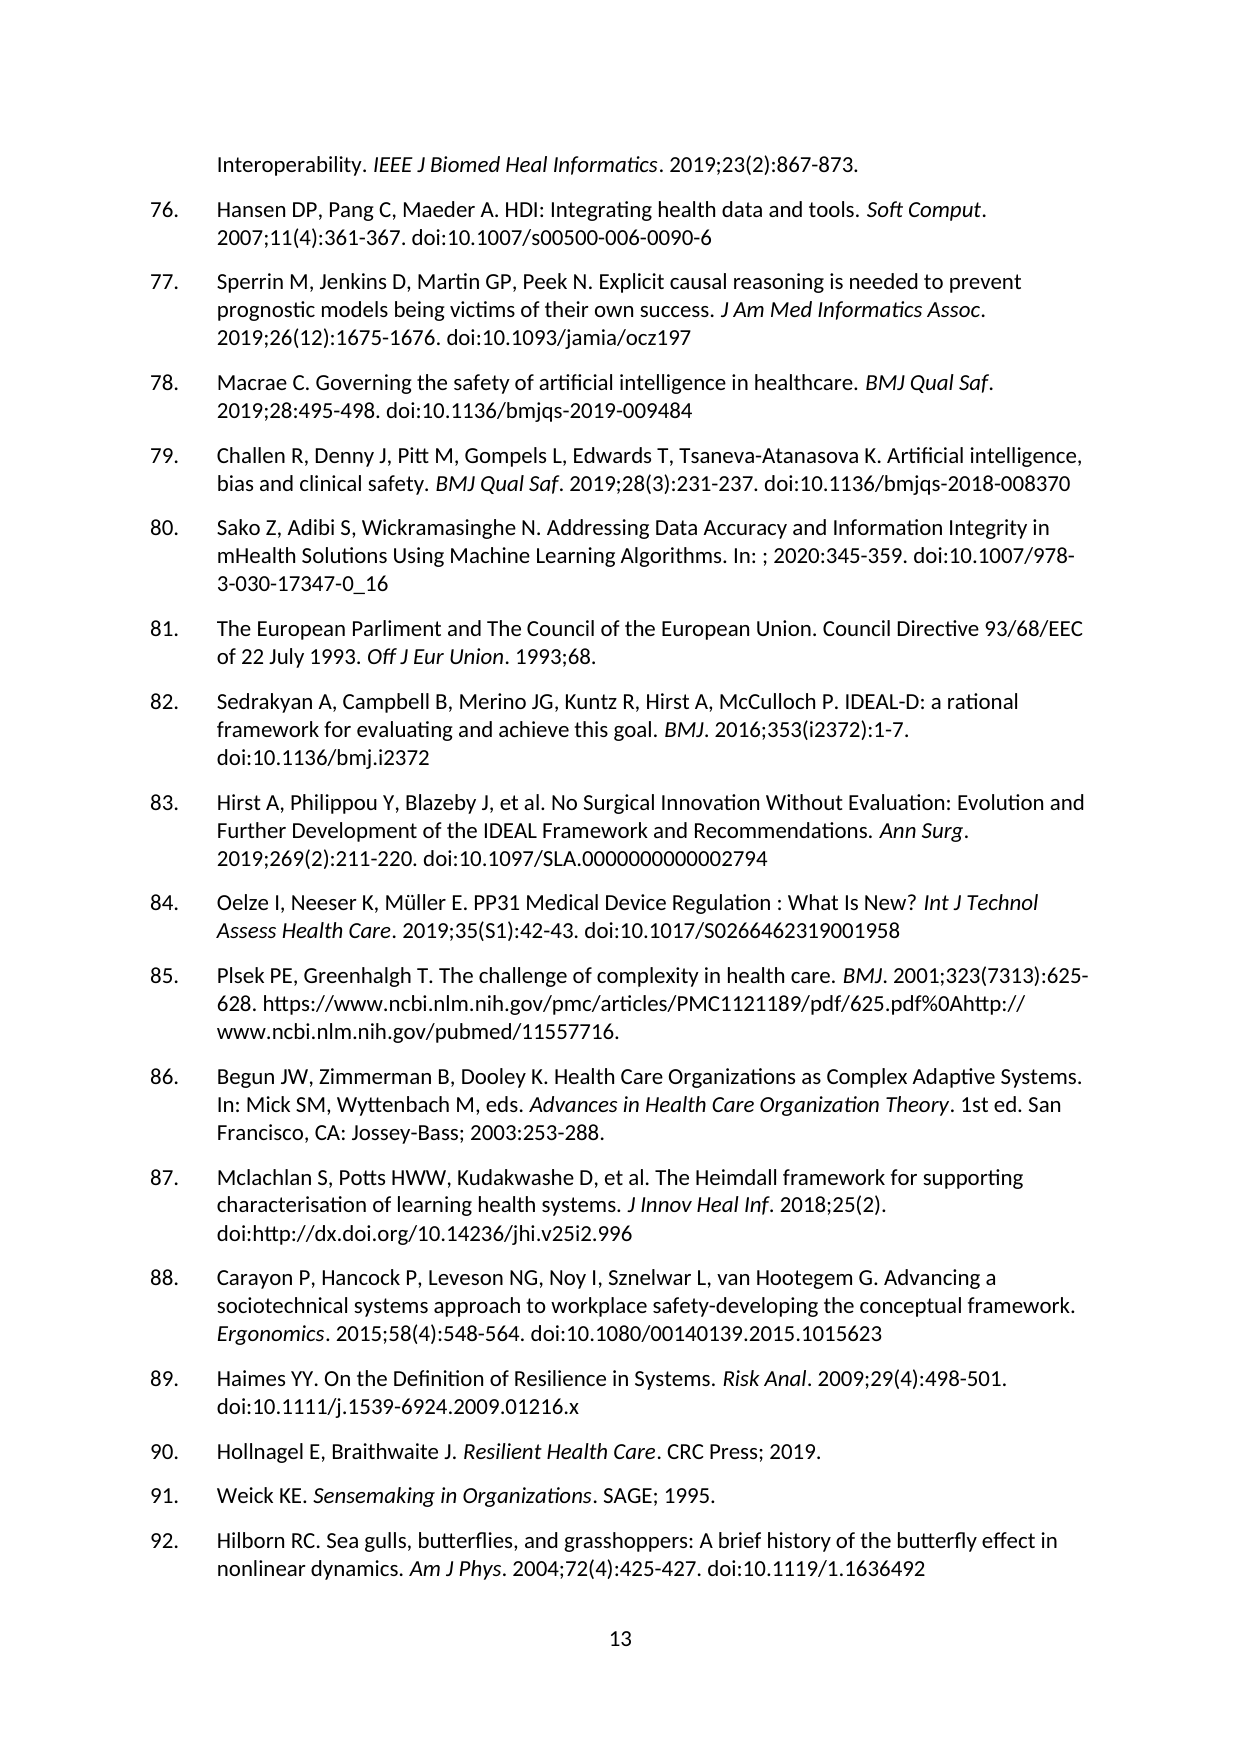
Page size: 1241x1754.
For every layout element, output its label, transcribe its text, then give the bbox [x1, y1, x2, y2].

text 81. The European Parliment and The Council of the European Union. Council Directive 93/68/EEC of 22 July 1993. Off J Eur Union. 1993;68. [150, 614, 1090, 670]
text 88. Carayon P, Hancock P, Leveson NG, Noy I, Sznelwar L, van Hootegem G. Advancing a sociotechnical systems approach to workplace safety-developing the conceptual framework. Ergonomics. 2015;58(4):548-564. doi:10.1080/00140139.2015.1015623 [150, 1263, 1090, 1347]
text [150, 150, 1090, 178]
text 78. Macrae C. Governing the safety of artificial intelligence in healthcare. BMJ Qual Saf. 2019;28:495-498. doi:10.1136/bmjqs-2019-009484 [150, 368, 1090, 424]
text 87. Mclachlan S, Potts HWW, Kudakwashe D, et al. The Heimdall framework for supporting characterisation of learning health systems. J Innov Heal Inf. 2018;25(2). doi:http://dx.doi.org/10.14236/jhi.v25i2.996 [150, 1163, 1090, 1247]
text 80. Sako Z, Adibi S, Wickramasinghe N. Addressing Data Accuracy and Information Integrity in mHealth Solutions Using Machine Learning Algorithms. In: ; 2020:345-359. doi:10.1007/978-3-030-17347-0_16 [150, 513, 1090, 598]
text 79. Challen R, Denny J, Pitt M, Gompels L, Edwards T, Tsaneva-Atanasova K. Artificial intelligence, bias and clinical safety. BMJ Qual Saf. 2019;28(3):231-237. doi:10.1136/bmjqs-2018-008370 [150, 441, 1090, 497]
text 84. Oelze I, Neeser K, Müller E. PP31 Medical Device Regulation : What Is New? Int J Technol Assess Health Care. 2019;35(S1):42-43. doi:10.1017/S0266462319001958 [150, 888, 1090, 944]
text 89. Haimes YY. On the Definition of Resilience in Systems. Risk Anal. 2009;29(4):498-501. doi:10.1111/j.1539-6924.2009.01216.x [150, 1364, 1090, 1420]
text 92. Hilborn RC. Sea gulls, butterflies, and grasshoppers: A brief history of the butterfly effect in nonlinear dynamics. Am J Phys. 2004;72(4):425-427. doi:10.1119/1.1636492 [150, 1526, 1090, 1582]
text 86. Begun JW, Zimmerman B, Dooley K. Health Care Organizations as Complex Adaptive Systems. In: Mick SM, Wyttenbach M, eds. Advances in Health Care Organization Theory. 1st ed. San Francisco, CA: Jossey-Bass; 2003:253-288. [150, 1062, 1090, 1146]
text 83. Hirst A, Philippou Y, Blazeby J, et al. No Surgical Innovation Without Evaluation: Evolution and Further Development of the IDEAL Framework and Recommendations. Ann Surg. 2019;269(2):211-220. doi:10.1097/SLA.0000000000002794 [150, 788, 1090, 872]
text 90. Hollnagel E, Braithwaite J. Resilient Health Care. CRC Press; 2019. [150, 1437, 1090, 1465]
text 91. Weick KE. Sensemaking in Organizations. SAGE; 1995. [150, 1481, 1090, 1509]
text 85. Plsek PE, Greenhalgh T. The challenge of complexity in health care. BMJ. 2001;323(7313):625-628. https://www.ncbi.nlm.nih.gov/pmc/articles/PMC1121189/pdf/625.pdf%0Ahttp://www.ncbi.nlm.nih.gov/pubmed/11557716. [150, 961, 1090, 1045]
text 76. Hansen DP, Pang C, Maeder A. HDI: Integrating health data and tools. Soft Comput. 2007;11(4):361-367. doi:10.1007/s00500-006-0090-6 [150, 195, 1090, 251]
text 82. Sedrakyan A, Campbell B, Merino JG, Kuntz R, Hirst A, McCulloch P. IDEAL-D: a rational framework for evaluating and achieve this goal. BMJ. 2016;353(i2372):1-7. doi:10.1136/bmj.i2372 [150, 687, 1090, 771]
text 77. Sperrin M, Jenkins D, Martin GP, Peek N. Explicit causal reasoning is needed to prevent prognostic models being victims of their own success. J Am Med Informatics Assoc. 2019;26(12):1675-1676. doi:10.1093/jamia/ocz197 [150, 267, 1090, 351]
